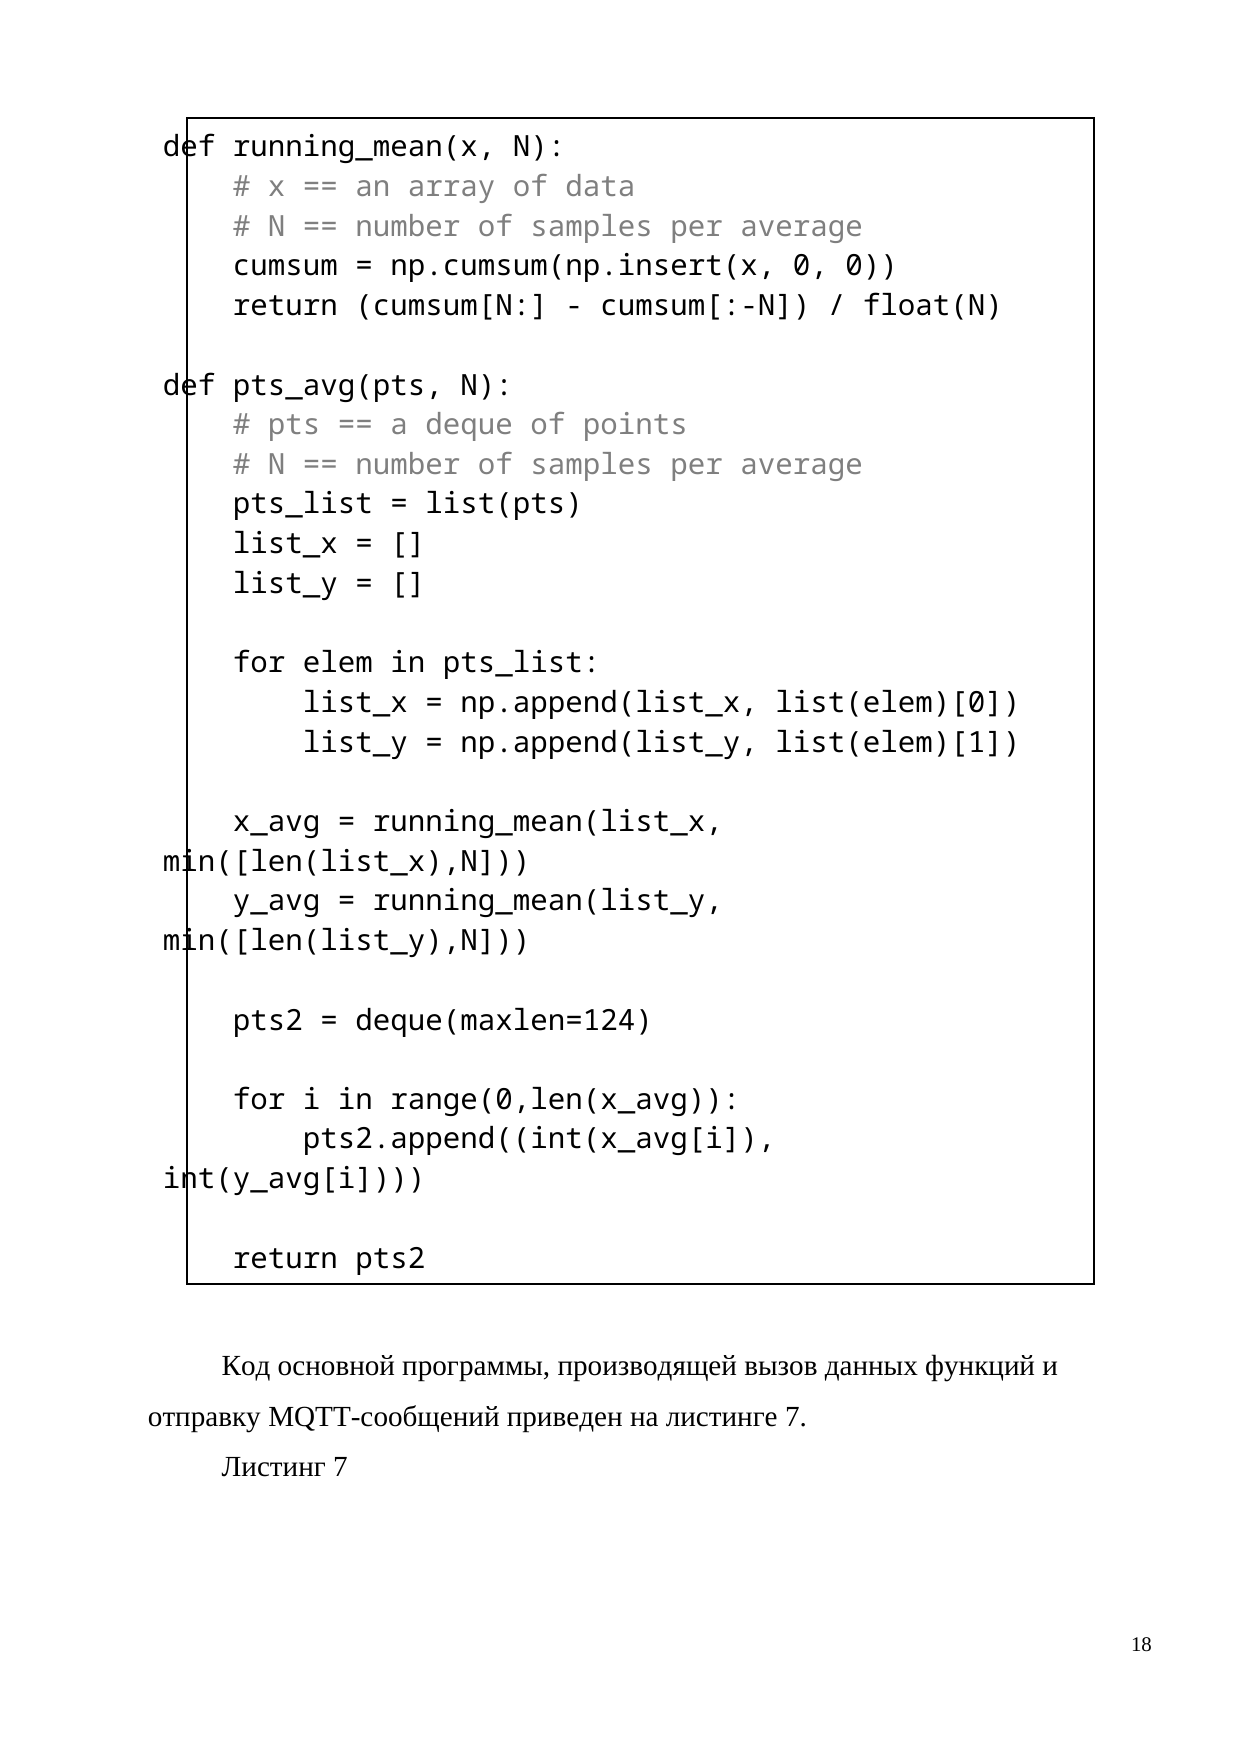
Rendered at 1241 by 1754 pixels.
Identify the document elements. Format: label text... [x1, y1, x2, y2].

text Код основной программы, производящей вызов данных функций и отправку MQTT-сообщений приведен на листинге 7. [148, 1348, 1152, 1432]
text Листинг 7 [148, 1449, 1152, 1483]
